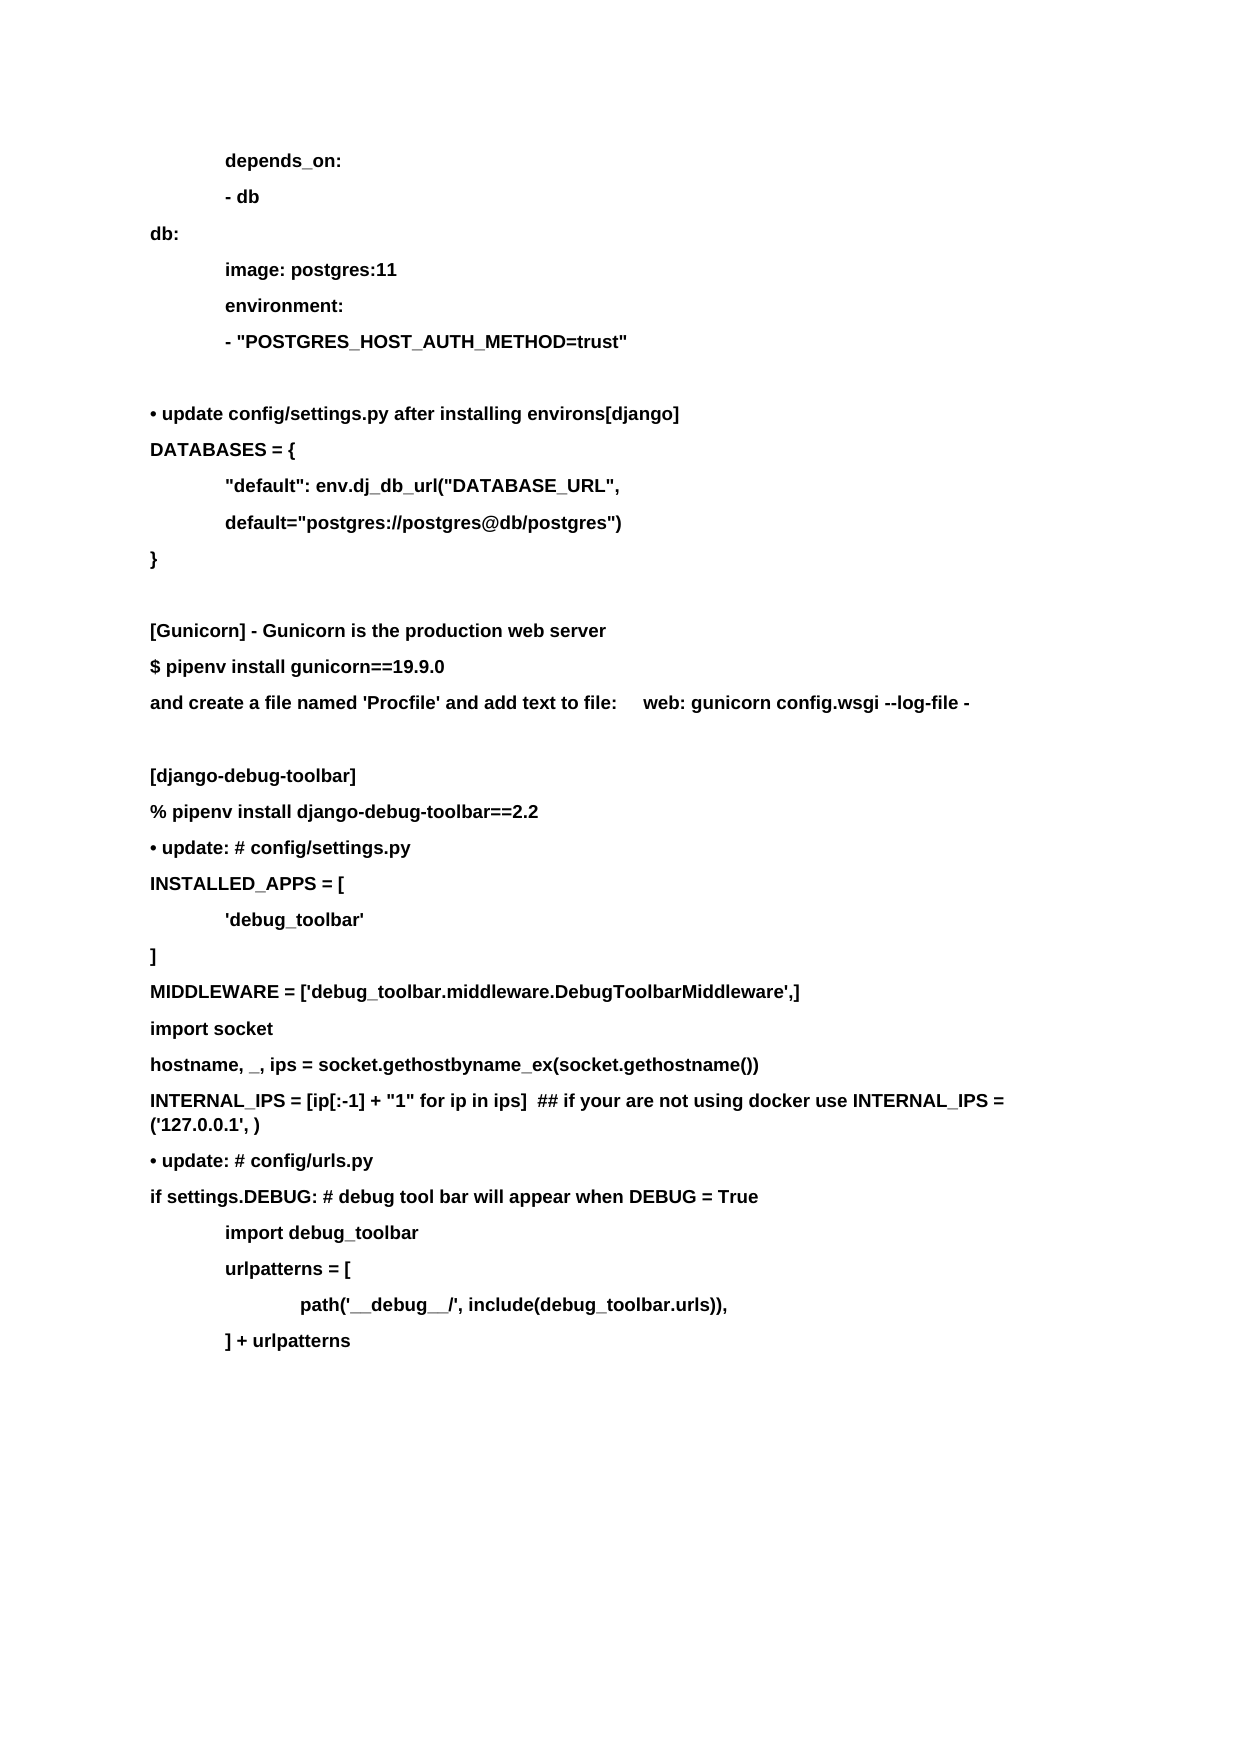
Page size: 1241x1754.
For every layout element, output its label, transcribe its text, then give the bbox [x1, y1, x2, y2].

text default="postgres://postgres@db/postgres") [150, 511, 1090, 533]
text depends_on: [150, 150, 1090, 172]
text [Gunicorn] - Gunicorn is the production web server [150, 620, 1090, 641]
text [django-debug-toolbar] [150, 764, 1090, 786]
text • update config/settings.py after installing environs[django] [150, 403, 1090, 424]
text ] + urlpatterns [150, 1330, 1090, 1352]
text - "POSTGRES_HOST_AUTH_METHOD=trust" [150, 331, 1090, 352]
text "default": env.dj_db_url("DATABASE_URL", [150, 475, 1090, 497]
text ] [150, 945, 1090, 967]
text import debug_toolbar [150, 1222, 1090, 1243]
text INSTALLED_APPS = [ [150, 873, 1090, 894]
text • update: # config/urls.py [150, 1149, 1090, 1171]
text urlpatterns = [ [150, 1258, 1090, 1279]
text - db [150, 186, 1090, 208]
text % pipenv install django-debug-toolbar==2.2 [150, 801, 1090, 822]
text image: postgres:11 [150, 258, 1090, 280]
text • update: # config/settings.py [150, 837, 1090, 858]
text INTERNAL_IPS = [ip[:-1] + "1" for ip in ips] ## if your are not using docker use INTERNAL_IPS = ('127.0.0.1', ) [150, 1090, 1090, 1135]
text path('__debug__/', include(debug_toolbar.urls)), [150, 1294, 1090, 1316]
text db: [150, 222, 1090, 244]
text DATABASES = { [150, 439, 1090, 461]
text 'debug_toolbar' [150, 909, 1090, 931]
text and create a file named 'Procfile' and add text to file: web: gunicorn config.wsgi --log-file - [150, 692, 1090, 714]
text hostname, _, ips = socket.gethostbyname_ex(socket.gethostname()) [150, 1054, 1090, 1075]
text import socket [150, 1017, 1090, 1039]
text MIDDLEWARE = ['debug_toolbar.middleware.DebugToolbarMiddleware',] [150, 981, 1090, 1003]
text } [150, 548, 1090, 569]
text $ pipenv install gunicorn==19.9.0 [150, 656, 1090, 678]
text if settings.DEBUG: # debug tool bar will appear when DEBUG = True [150, 1186, 1090, 1207]
text environment: [150, 294, 1090, 316]
